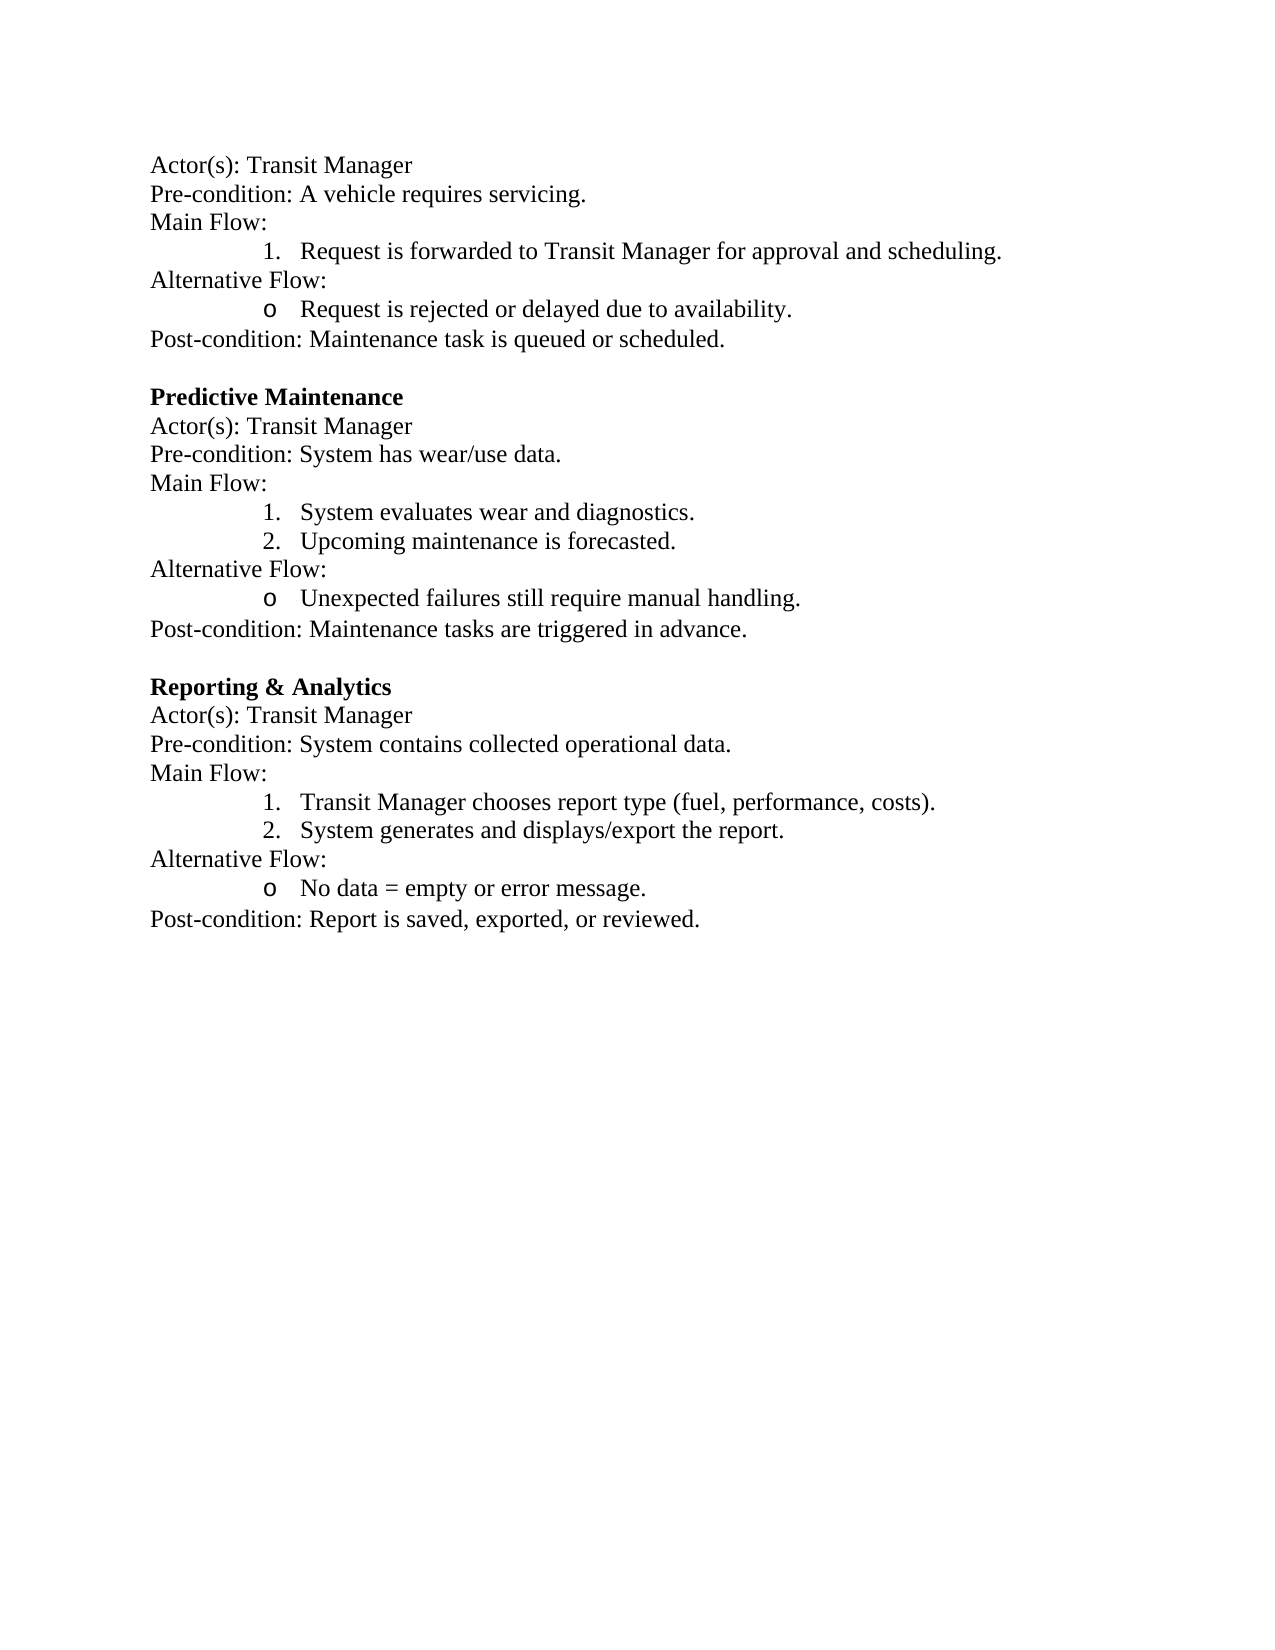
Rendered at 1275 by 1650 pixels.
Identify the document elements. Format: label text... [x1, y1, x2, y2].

text Post-condition: Maintenance task is queued or scheduled. [150, 324, 1125, 353]
list Unexpected failures still require manual handling. [262, 583, 1125, 614]
text Actor(s): Transit Manager [150, 150, 1125, 179]
text Reporting & Analytics [150, 672, 1125, 700]
text Actor(s): Transit Manager [150, 700, 1125, 729]
text Post-condition: Maintenance tasks are triggered in advance. [150, 614, 1125, 643]
list System evaluates wear and diagnostics. [262, 497, 1125, 526]
list Request is rejected or delayed due to availability. [262, 294, 1125, 324]
list No data = empty or error message. [262, 873, 1125, 904]
text Post-condition: Report is saved, exported, or reviewed. [150, 904, 1125, 932]
text Actor(s): Transit Manager [150, 411, 1125, 439]
text Pre-condition: System contains collected operational data. [150, 729, 1125, 758]
text Main Flow: [150, 468, 1125, 497]
text Predictive Maintenance [150, 382, 1125, 411]
list System generates and displays/export the report. [262, 815, 1125, 844]
text Alternative Flow: [150, 554, 1125, 583]
text Main Flow: [150, 758, 1125, 787]
text Pre-condition: System has wear/use data. [150, 439, 1125, 468]
text Alternative Flow: [150, 265, 1125, 294]
list Transit Manager chooses report type (fuel, performance, costs). [262, 787, 1125, 815]
list Upcoming maintenance is forecasted. [262, 526, 1125, 554]
text Main Flow: [150, 207, 1125, 236]
list Request is forwarded to Transit Manager for approval and scheduling. [262, 236, 1125, 265]
text Pre-condition: A vehicle requires servicing. [150, 179, 1125, 207]
text Alternative Flow: [150, 844, 1125, 873]
